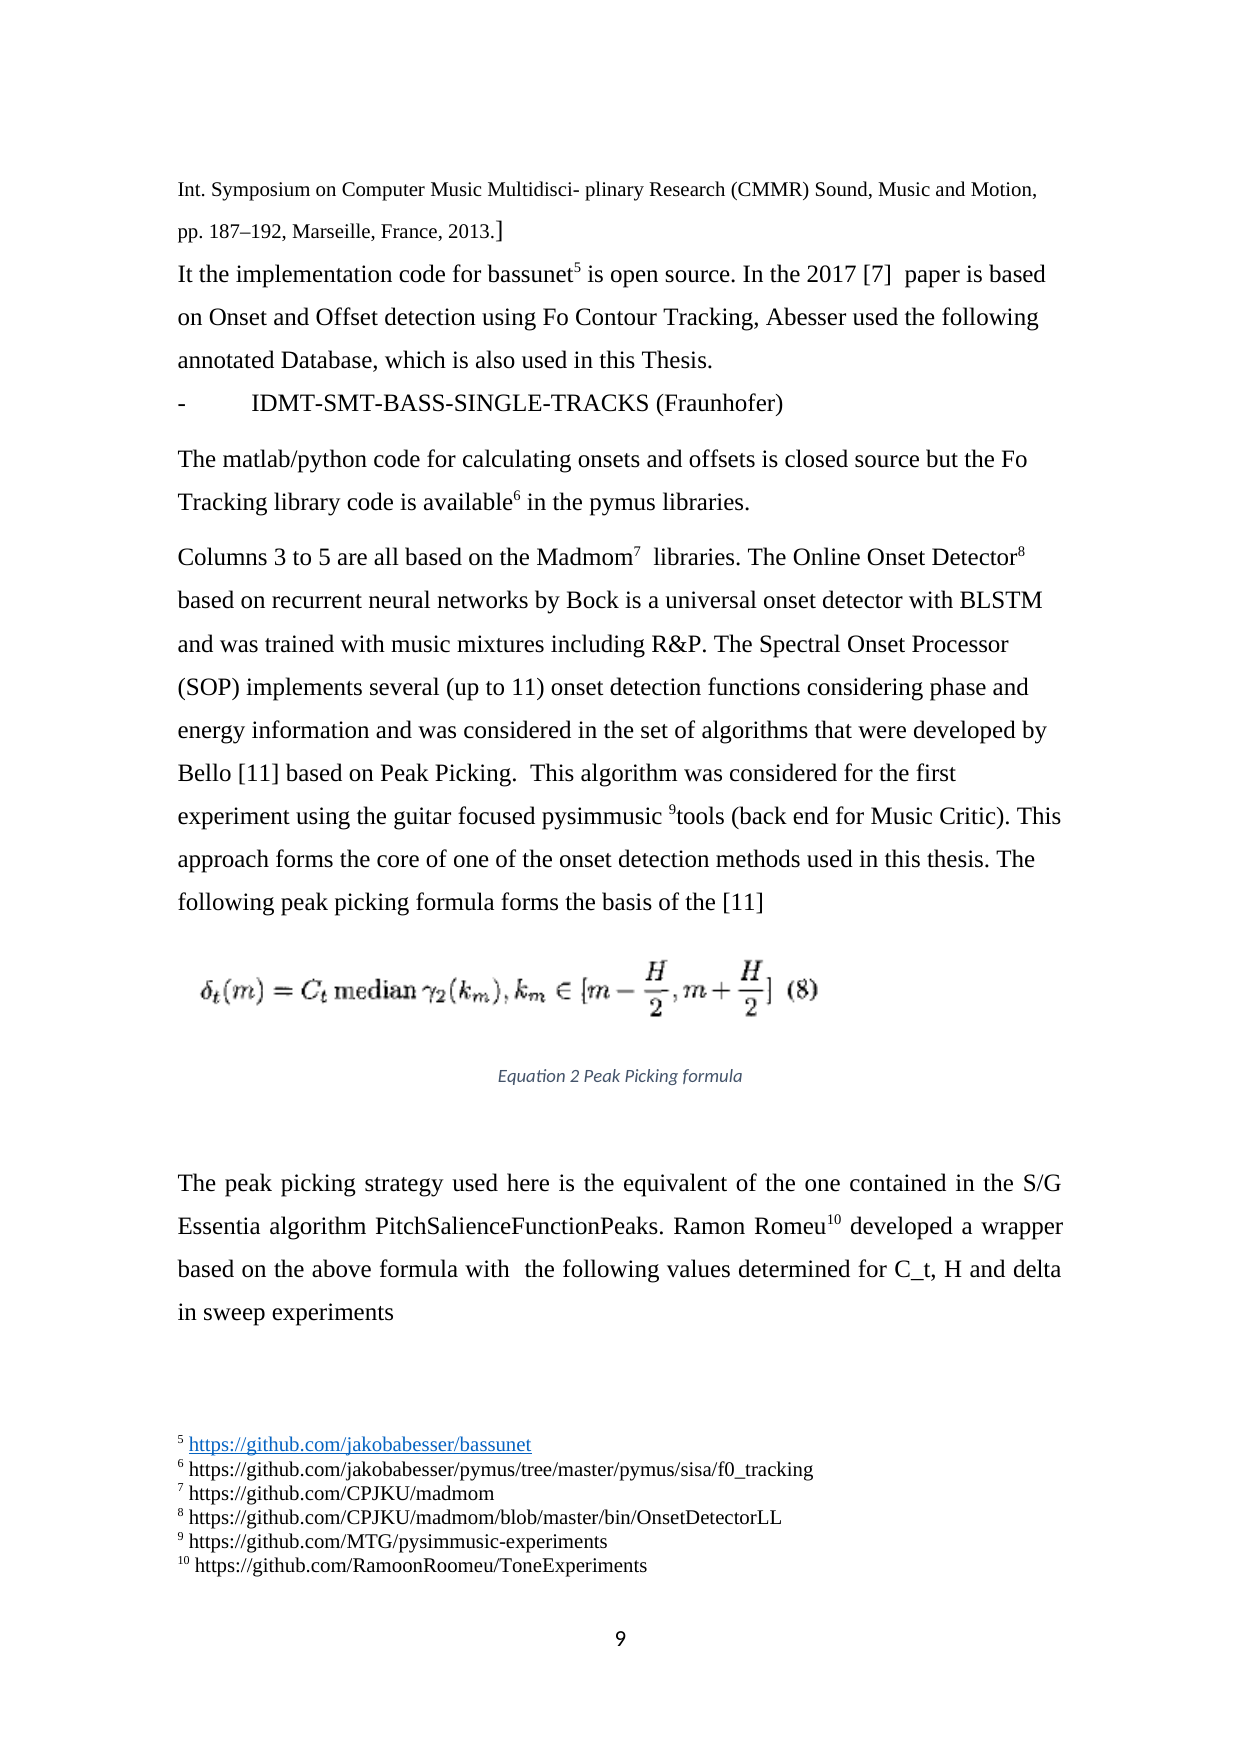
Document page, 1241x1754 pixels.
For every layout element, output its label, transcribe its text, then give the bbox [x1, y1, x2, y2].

text Columns 3 to 5 are all based on the Madmom libraries. The Online Onset Detector based on recurrent neural networks by Bock is a universal onset detector with BLSTM and was trained with music mixtures including R&P. The Spectral Onset Processor (SOP) implements several (up to 11) onset detection functions considering phase and energy information and was considered in the set of algorithms that were developed by Bello [11] based on Peak Picking. This algorithm was considered for the first experiment using the guitar focused pysimmusic tools (back end for Music Critic). This approach forms the core of one of the onset detection methods used in this thesis. The following peak picking formula forms the basis of the [11] [177, 542, 1063, 916]
text The matlab/python code for calculating onsets and offsets is closed source but the Fo Tracking library code is available in the pymus libraries. [177, 444, 1063, 516]
text Equation 2 Peak Picking formula [177, 1064, 1063, 1087]
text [177, 177, 1063, 417]
text The peak picking strategy used here is the equivalent of the one contained in the S/G Essentia algorithm PitchSalienceFunctionPeaks. Ramon Romeu developed a wrapper based on the above formula with the following values determined for C_t, H and delta in sweep experiments [177, 1168, 1063, 1326]
picture [177, 943, 857, 1034]
